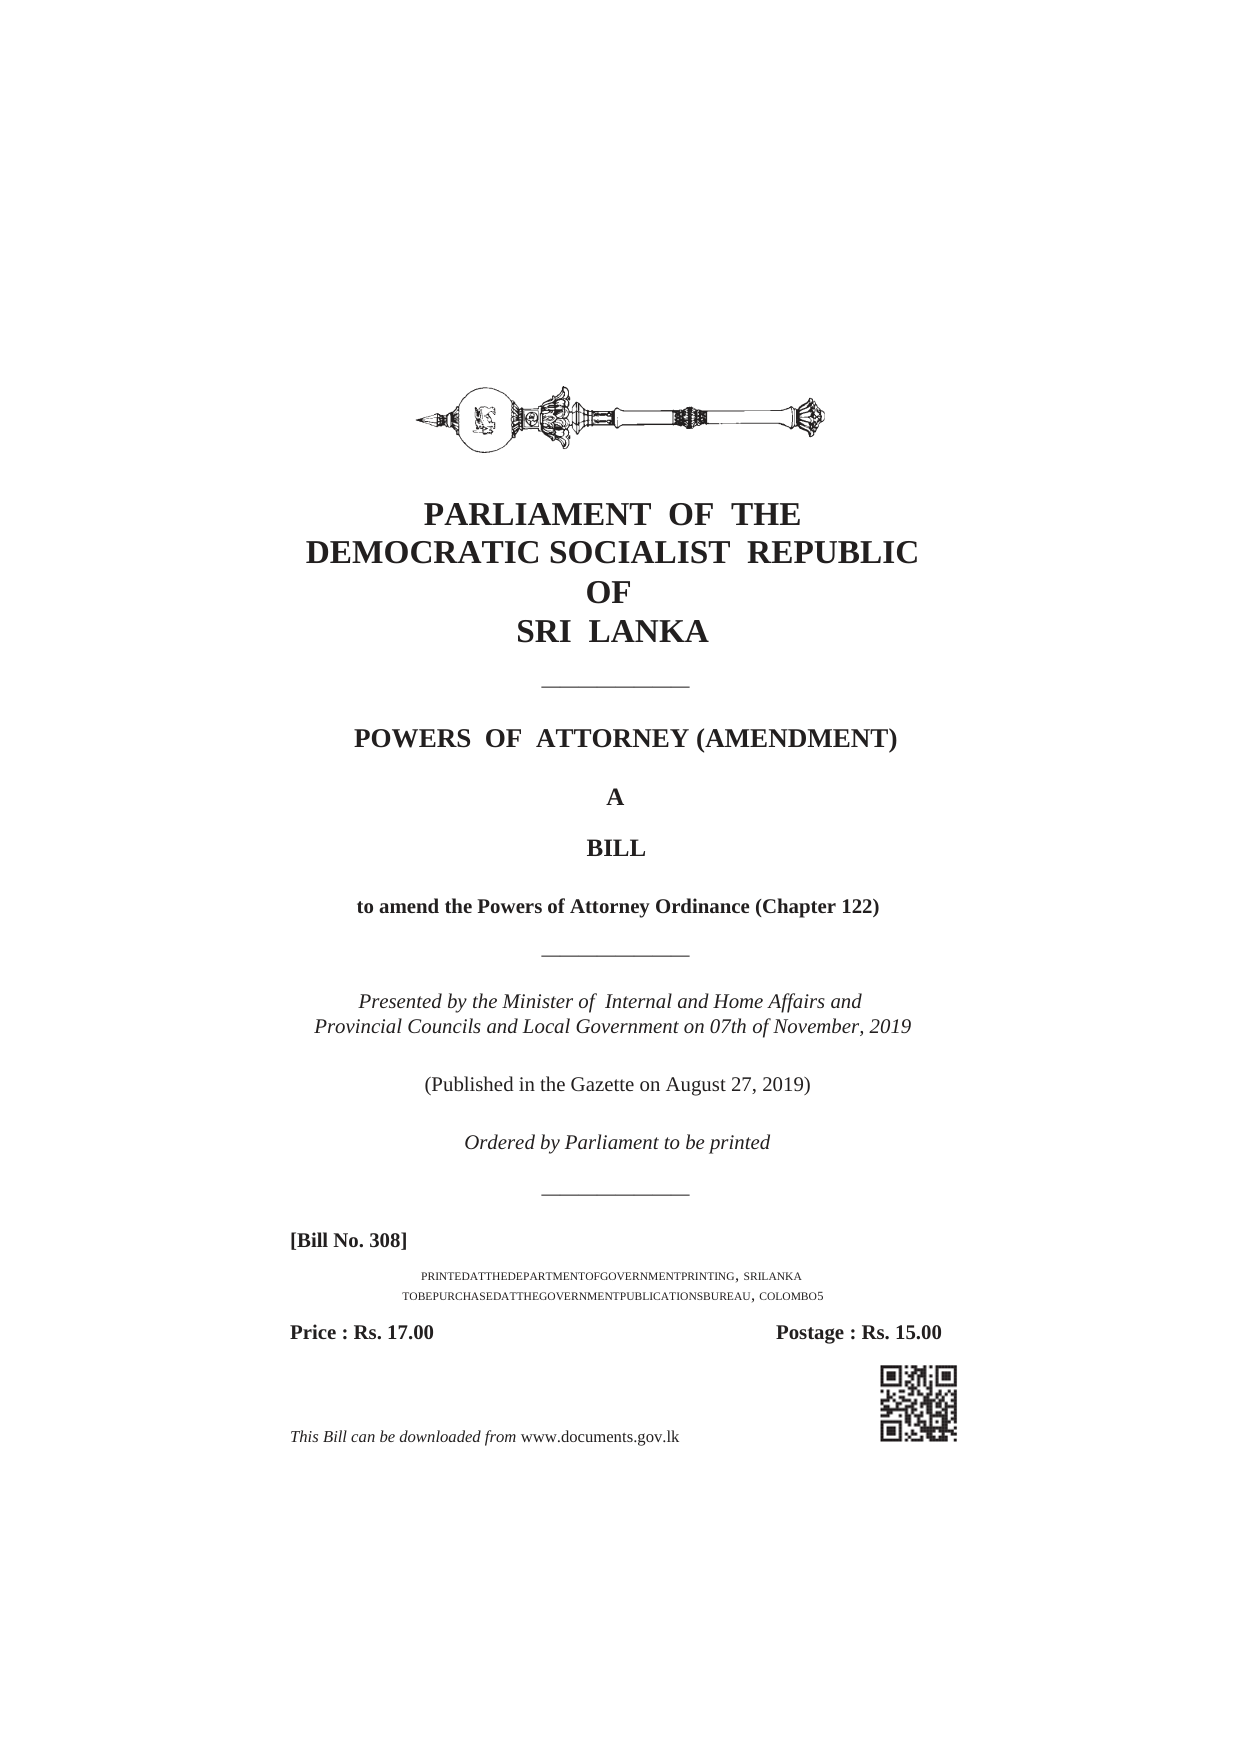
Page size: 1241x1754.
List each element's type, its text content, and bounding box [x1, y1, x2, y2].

text PRINTEDATTHEDEPARTMENTOFGOVERNMENTPRINTING, SRILANKA TOBEPURCHASEDATTHEGOVERNMENTPUBLICATIONSBUREAU, COLOMBO5 [390, 1265, 835, 1303]
text ———————— [150, 1182, 689, 1206]
text to amend the Powers of Attorney Ordinance (Chapter 122) [356, 895, 1090, 918]
text PARLIAMENT OF THE DEMOCRATIC SOCIALIST REPUBLIC OF SRI LANKA [300, 494, 925, 649]
text Presented by the Minister of Internal and Home Affairs and Provincial Councils and Local Government on 07th of November, 2019 [300, 989, 925, 1039]
text ———————— [150, 674, 689, 697]
text BILL [150, 833, 646, 862]
text A [150, 782, 624, 811]
picture [415, 386, 825, 453]
picture [879, 1363, 959, 1443]
text [Bill No. 308] [290, 1228, 1090, 1252]
text Price : Rs. 17.00 Postage : Rs. 15.00 [290, 1321, 1090, 1344]
text POWERS OF ATTORNEY (AMENDMENT) [354, 723, 1090, 753]
text (Published in the Gazette on August 27, 2019) [150, 1072, 811, 1096]
text ———————— [150, 942, 689, 966]
text This Bill can be downloaded from www.documents.gov.lk [290, 1364, 1090, 1446]
text Ordered by Parliament to be printed [150, 1131, 770, 1154]
